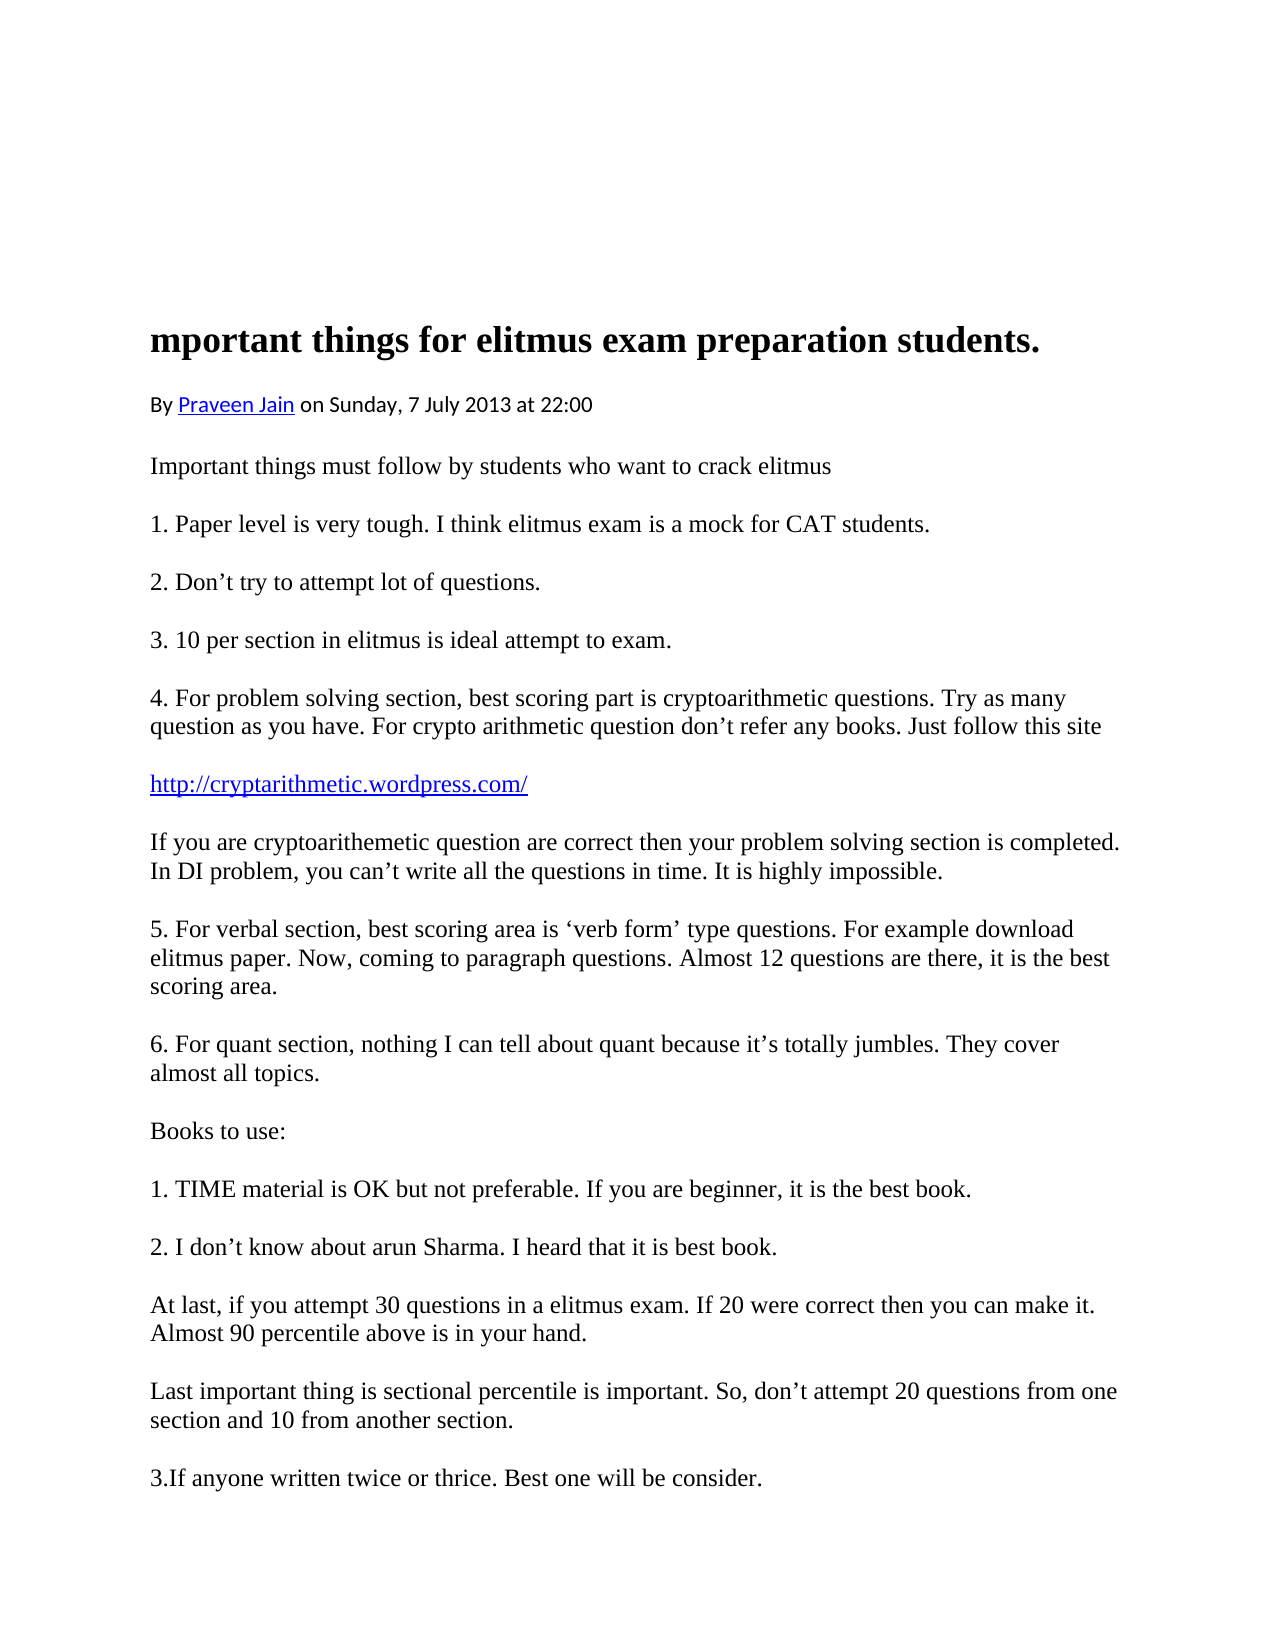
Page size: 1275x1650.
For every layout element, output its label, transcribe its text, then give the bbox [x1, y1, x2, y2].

text 5. For verbal section, best scoring area is ‘verb form’ type questions. For example download elitmus paper. Now, coming to paragraph questions. Almost 12 questions are there, it is the best scoring area. [150, 914, 1125, 1000]
text 2. I don’t know about arun Sharma. I heard that it is best book. [150, 1232, 1125, 1261]
text At last, if you attempt 30 questions in a elitmus exam. If 20 were correct then you can make it. Almost 90 percentile above is in your hand. [150, 1290, 1125, 1347]
text 6. For quant section, nothing I can tell about quant because it’s totally jumbles. They cover almost all topics. [150, 1029, 1125, 1087]
text 1. Paper level is very tough. I think elitmus exam is a mock for CAT students. [150, 509, 1125, 538]
text 2. Don’t try to attempt lot of questions. [150, 567, 1125, 596]
text 3. 10 per section in elitmus is ideal attempt to exam. [150, 625, 1125, 653]
text If you are cryptoarithemetic question are correct then your problem solving section is completed. In DI problem, you can’t write all the questions in time. It is highly impossible. [150, 827, 1125, 885]
text 4. For problem solving section, best scoring part is cryptoarithmetic questions. Try as many question as you have. For crypto arithmetic question don’t refer any books. Just follow this site [150, 683, 1125, 740]
text By Praveen Jain on Sunday, 7 July 2013 at 22:00 [150, 390, 1125, 418]
subtitle mportant things for elitmus exam preparation students. [150, 317, 1125, 361]
text Important things must follow by students who want to crack elitmus [150, 451, 1125, 480]
text http://cryptarithmetic.wordpress.com/ [150, 769, 1125, 798]
text Books to use: [150, 1116, 1125, 1145]
text 1. TIME material is OK but not preferable. If you are beginner, it is the best book. [150, 1174, 1125, 1203]
text Last important thing is sectional percentile is important. So, don’t attempt 20 questions from one section and 10 from another section. [150, 1376, 1125, 1434]
text 3.If anyone written twice or thrice. Best one will be consider. [150, 1463, 1125, 1492]
